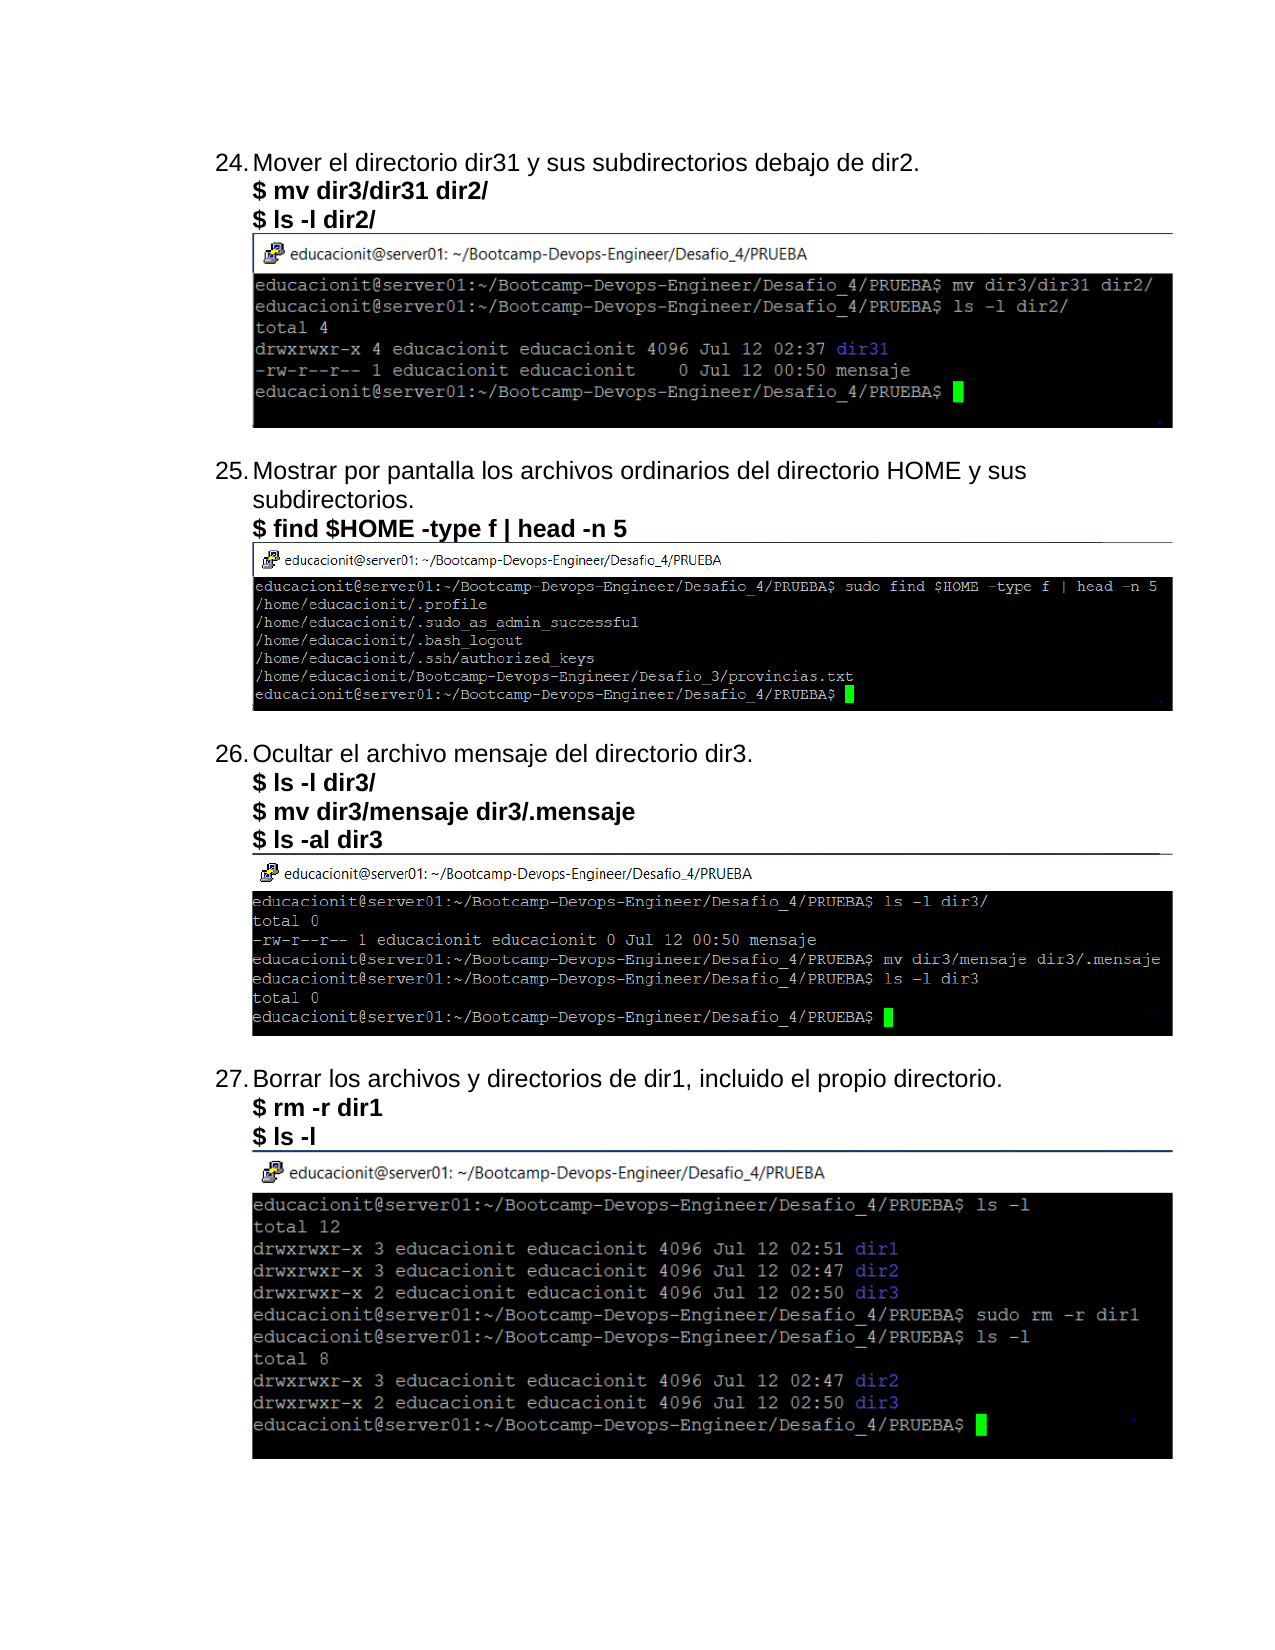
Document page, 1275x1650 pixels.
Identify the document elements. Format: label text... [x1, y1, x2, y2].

list Mostrar por pantalla los archivos ordinarios del directorio HOME y sus subdirectorios. [215, 456, 1098, 513]
list Mover el directorio dir31 y sus subdirectorios debajo de dir2. [215, 148, 1098, 176]
list $ ls -l dir2/ [252, 205, 1098, 233]
list $ rm -r dir1 [252, 1093, 1098, 1122]
list $ ls -al dir3 [252, 825, 1098, 853]
picture [252, 233, 1173, 428]
list $ find $HOME -type f | head -n 5 [252, 513, 1098, 542]
picture [252, 1150, 1173, 1459]
picture [252, 853, 1173, 1036]
list $ mv dir3/mensaje dir3/.mensaje [252, 796, 1098, 825]
picture [252, 542, 1173, 711]
list $ mv dir3/dir31 dir2/ [252, 176, 1098, 205]
list Borrar los archivos y directorios de dir1, incluido el propio directorio. [215, 1064, 1098, 1093]
list $ ls -l [252, 1122, 1098, 1150]
list $ ls -l dir3/ [252, 768, 1098, 796]
list Ocultar el archivo mensaje del directorio dir3. [215, 739, 1098, 768]
